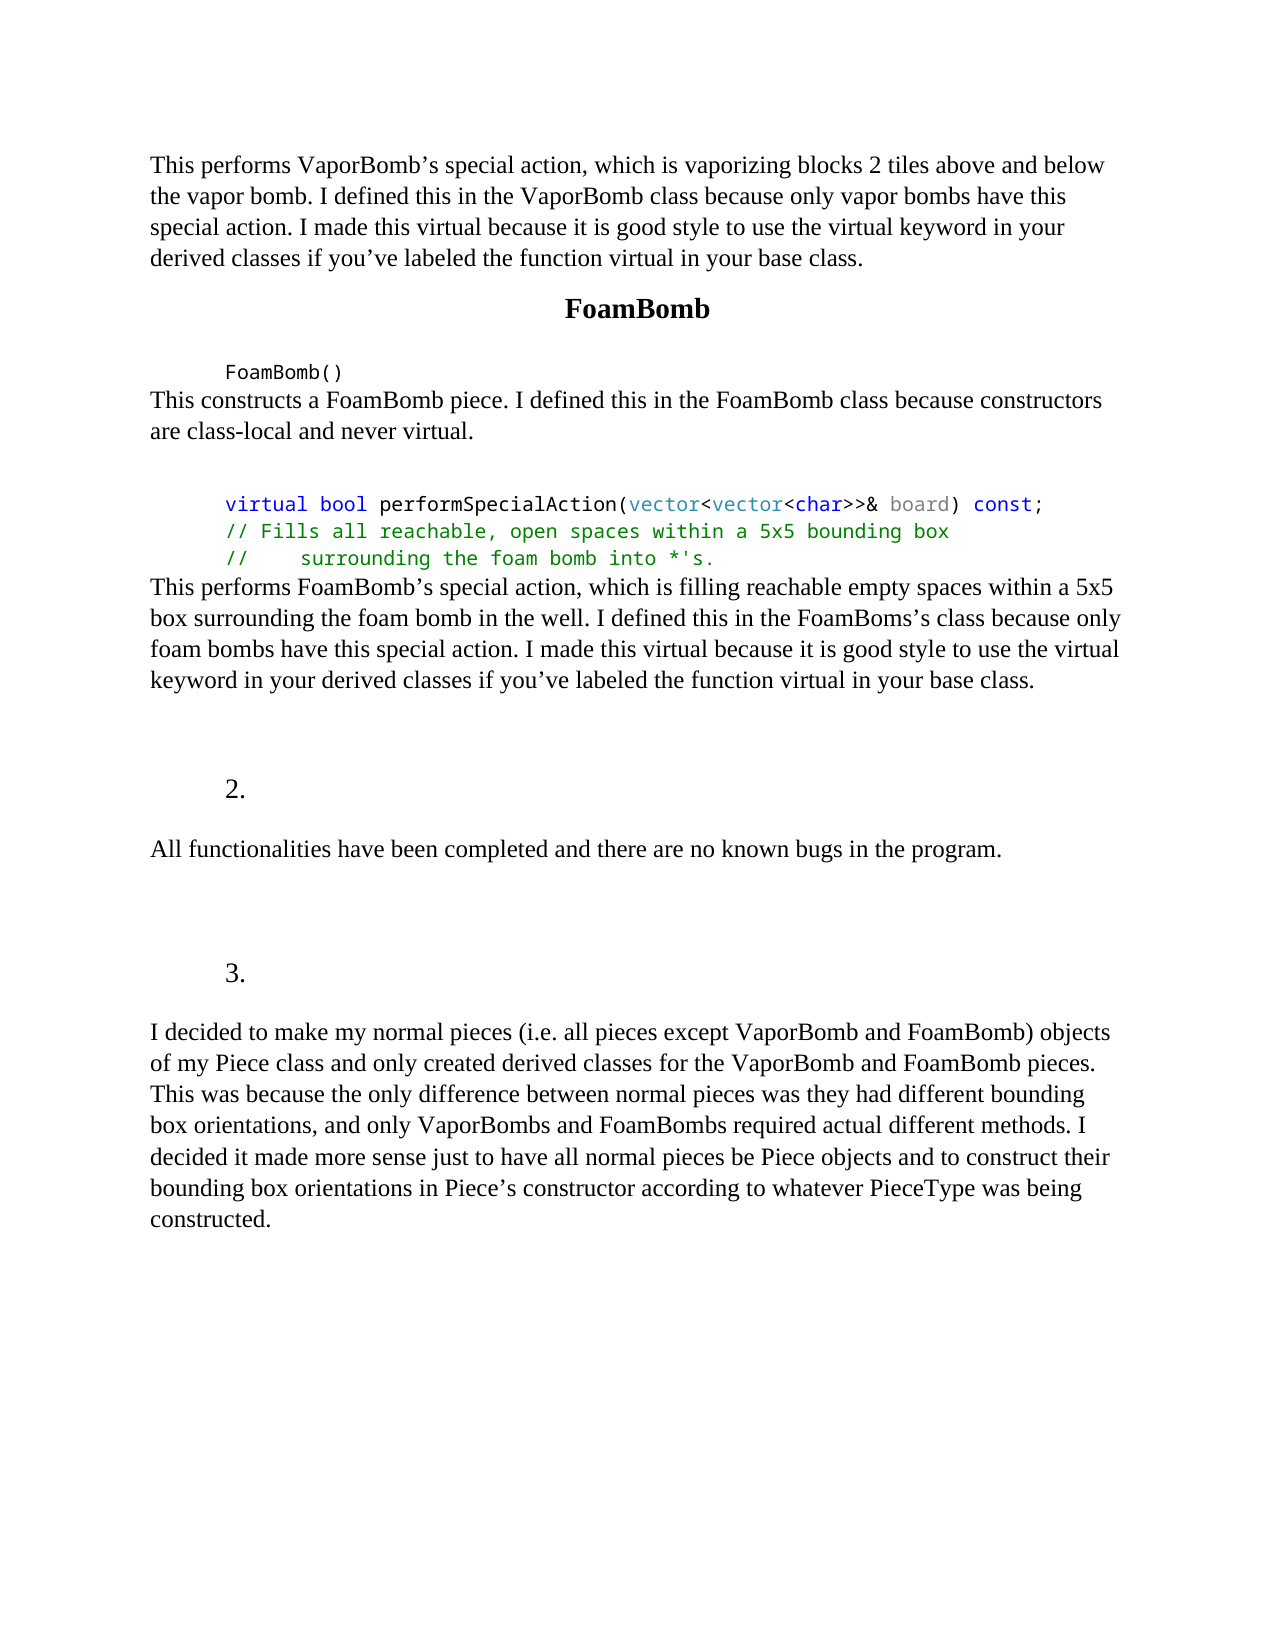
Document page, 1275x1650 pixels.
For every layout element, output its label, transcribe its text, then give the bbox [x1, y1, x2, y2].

text This performs FoamBomb’s special action, which is filling reachable empty spaces within a 5x5 box surrounding the foam bomb in the well. I defined this in the FoamBoms’s class because only foam bombs have this special action. I made this virtual because it is good style to use the virtual keyword in your derived classes if you’ve labeled the function virtual in your base class. [150, 572, 1125, 693]
text virtual bool performSpecialAction(vector<vector<char>>& board) const; [150, 491, 1125, 518]
text // surrounding the foam bomb into *'s. [150, 544, 1125, 572]
text 2. [225, 773, 1125, 805]
text All functionalities have been completed and there are no known bugs in the program. [150, 834, 1125, 863]
text This constructs a FoamBomb piece. I defined this in the FoamBomb class because constructors are class-local and never virtual. [150, 385, 1125, 445]
text FoamBomb() [150, 358, 1125, 385]
text I decided to make my normal pieces (i.e. all pieces except VaporBomb and FoamBomb) objects of my Piece class and only created derived classes for the VaporBomb and FoamBomb pieces. This was because the only difference between normal pieces was they had different bounding box orientations, and only VaporBombs and FoamBombs required actual different methods. I decided it made more sense just to have all normal pieces be Piece objects and to construct their bounding box orientations in Piece’s constructor according to whatever PieceType was being constructed. [150, 1017, 1125, 1232]
text 3. [150, 956, 1125, 988]
text FoamBomb [150, 291, 1125, 324]
text This performs VaporBomb’s special action, which is vaporizing blocks 2 tiles above and below the vapor bomb. I defined this in the VaporBomb class because only vapor bombs have this special action. I made this virtual because it is good style to use the virtual keyword in your derived classes if you’ve labeled the function virtual in your base class. [150, 150, 1125, 272]
text // Fills all reachable, open spaces within a 5x5 bounding box [150, 518, 1125, 544]
